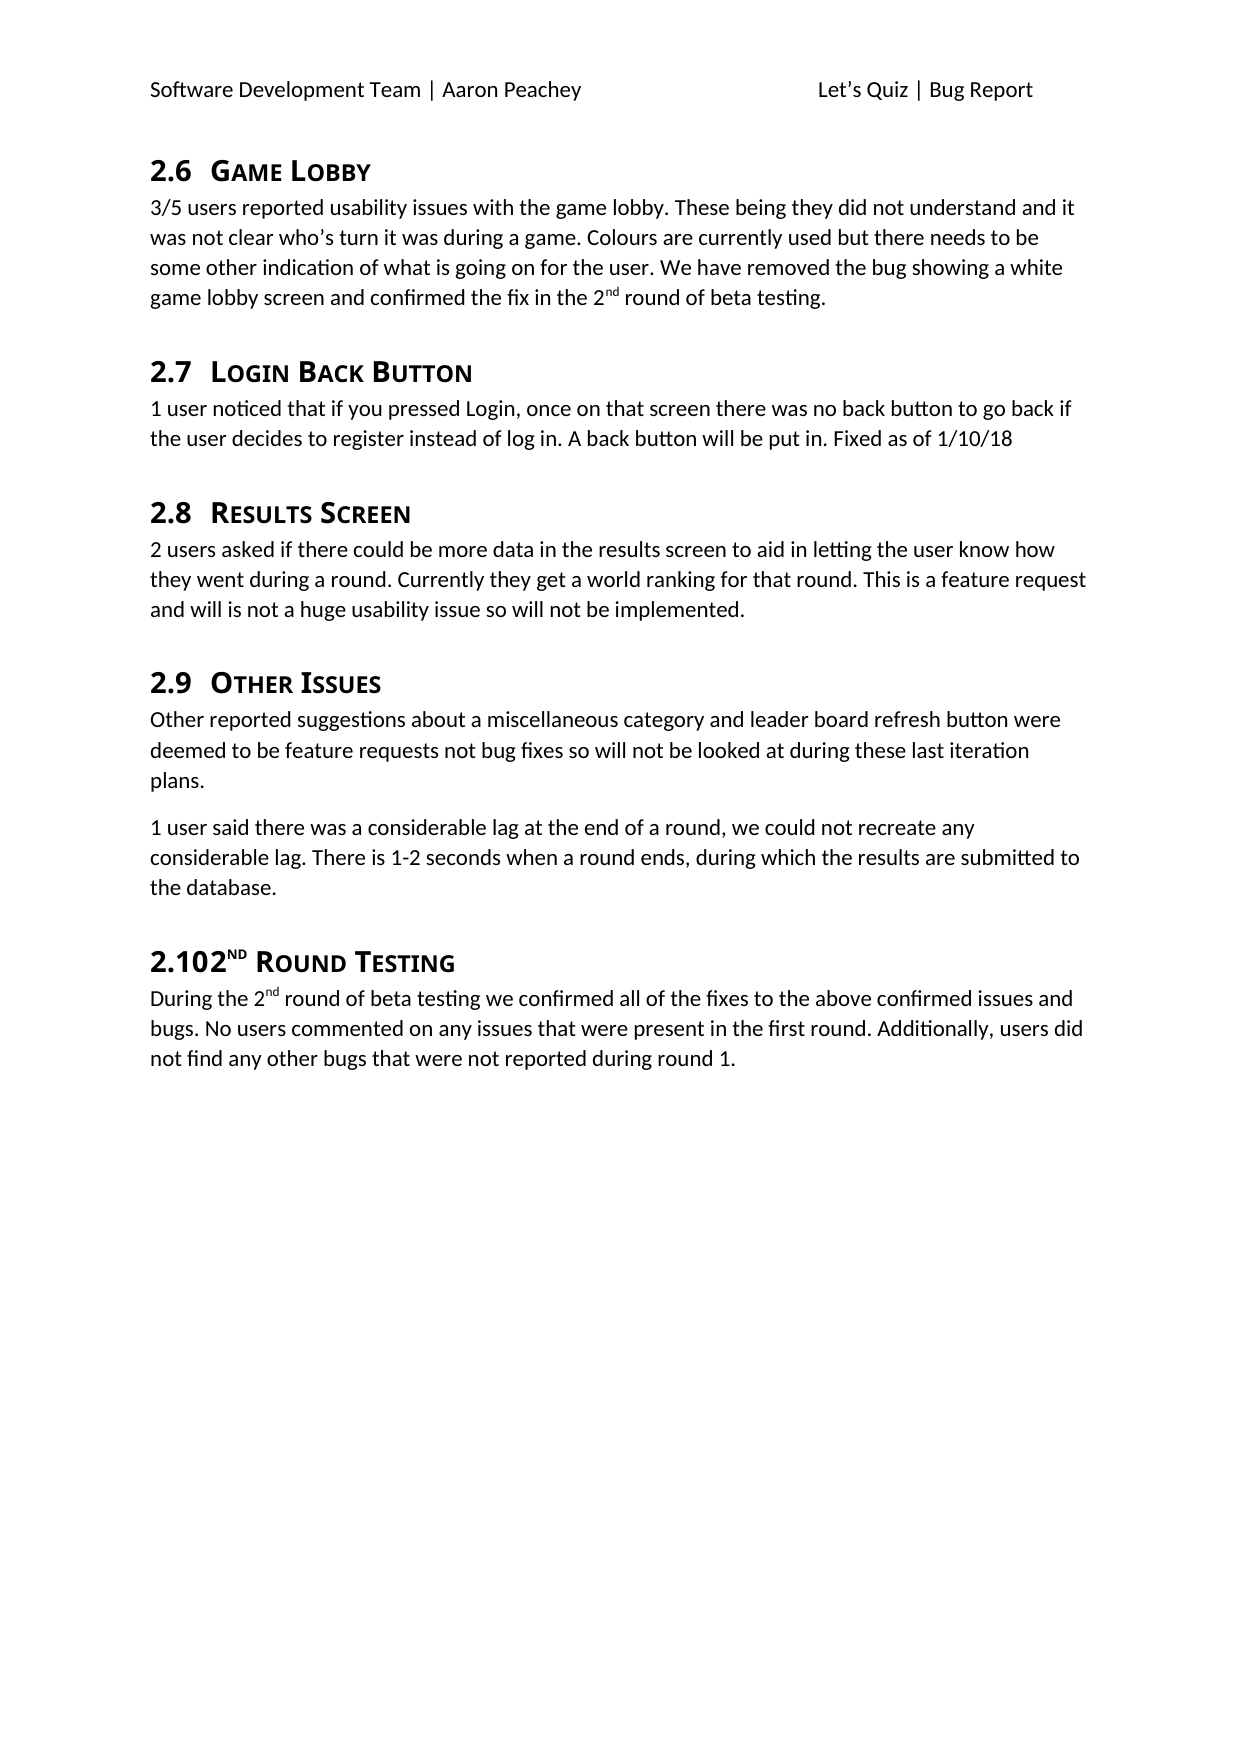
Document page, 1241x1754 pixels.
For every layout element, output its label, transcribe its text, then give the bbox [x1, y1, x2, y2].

text 1 user noticed that if you pressed Login, once on that screen there was no back button to go back if the user decides to register instead of log in. A back button will be put in. Fixed as of 1/10/18 [150, 394, 1090, 452]
text 3/5 users reported usability issues with the game lobby. These being they did not understand and it was not clear who’s turn it was during a game. Colours are currently used but there needs to be some other indication of what is going on for the user. We have removed the bug showing a white game lobby screen and confirmed the fix in the 2nd round of beta testing. [150, 193, 1090, 311]
subtitle Other Issues [150, 663, 1090, 702]
text 1 user said there was a considerable lag at the end of a round, we could not recreate any considerable lag. There is 1-2 seconds when a round ends, during which the results are submitted to the database. [150, 813, 1090, 901]
subtitle Login Back Button [150, 351, 1090, 391]
subtitle Results Screen [150, 492, 1090, 532]
text 2 users asked if there could be more data in the results screen to aid in letting the user know how they went during a round. Currently they get a world ranking for that round. This is a feature request and will is not a huge usability issue so will not be implemented. [150, 535, 1090, 623]
subtitle Game Lobby [150, 150, 1090, 190]
text Other reported suggestions about a miscellaneous category and leader board refresh button were deemed to be feature requests not bug fixes so will not be looked at during these last iteration plans. [150, 706, 1090, 794]
text During the 2nd round of beta testing we confirmed all of the fixes to the above confirmed issues and bugs. No users commented on any issues that were present in the first round. Additionally, users did not find any other bugs that were not reported during round 1. [150, 984, 1090, 1072]
subtitle 2nd Round Testing [150, 941, 1090, 981]
